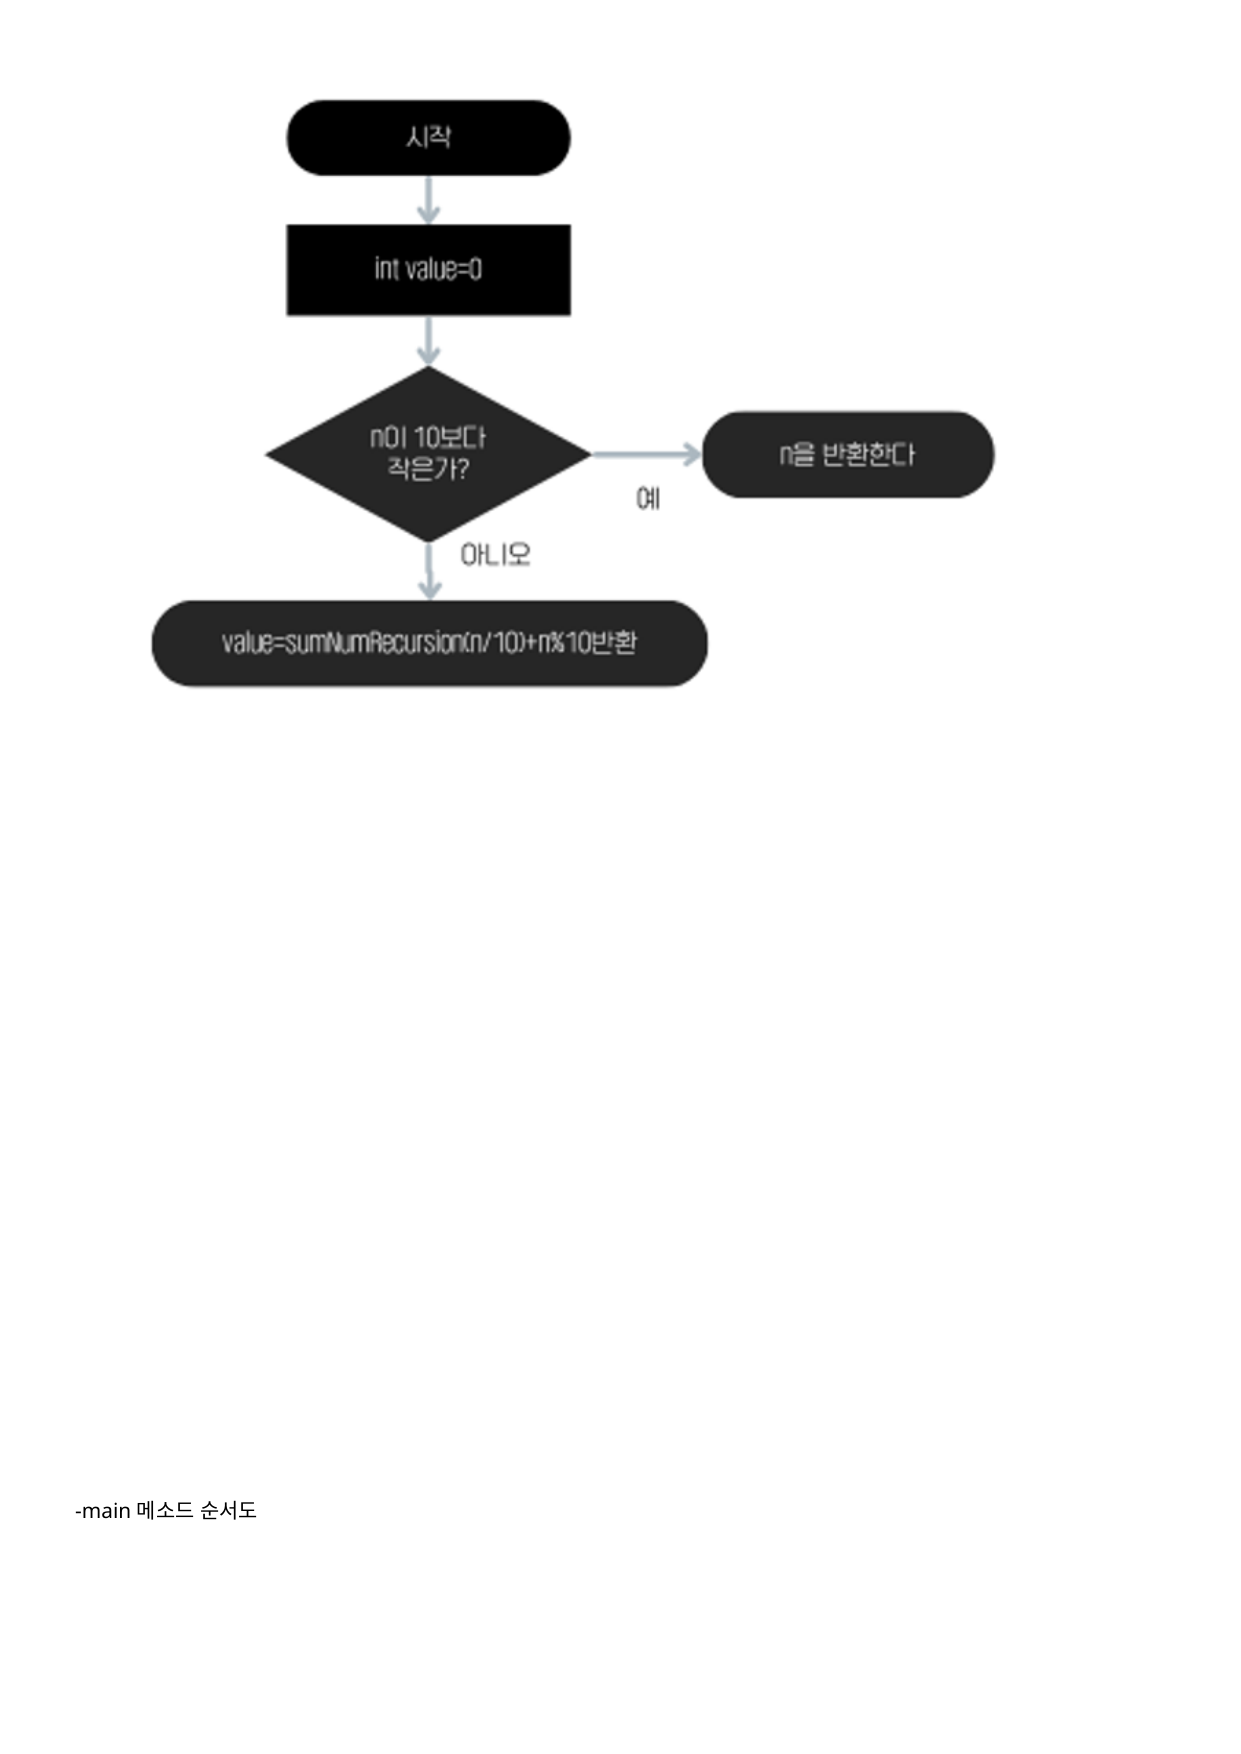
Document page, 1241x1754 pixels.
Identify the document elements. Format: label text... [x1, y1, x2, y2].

picture [75, 75, 1053, 719]
text -main 메소드 순서도 [75, 1494, 1165, 1524]
